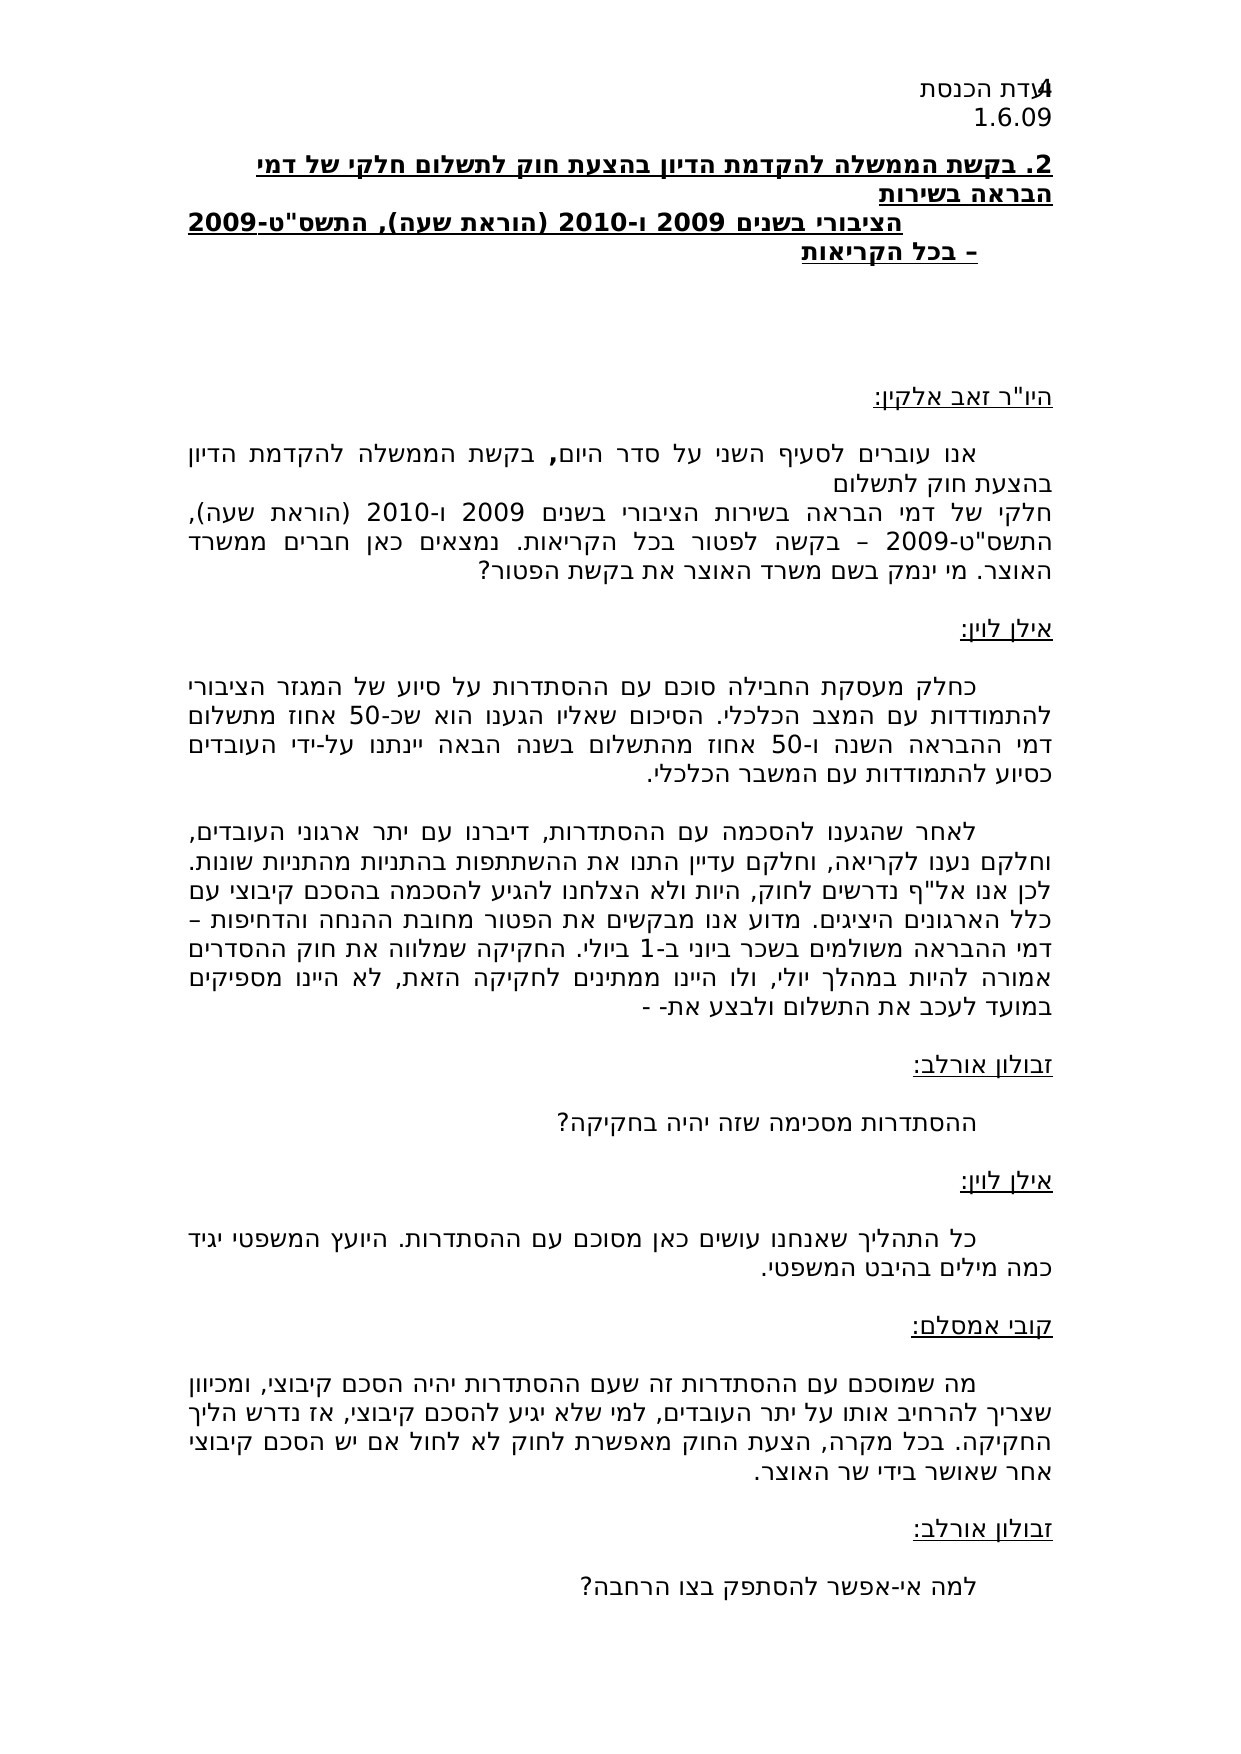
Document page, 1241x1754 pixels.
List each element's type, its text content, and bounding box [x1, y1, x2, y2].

text כל התהליך שאנחנו עושים כאן מסוכם עם ההסתדרות. היועץ המשפטי יגיד כמה מילים בהיבט המשפטי. [187, 1224, 1053, 1282]
text זבולון אורלב: [187, 1514, 1053, 1544]
text זבולון אורלב: [187, 1050, 1053, 1079]
text ההסתדרות מסכימה שזה יהיה בחקיקה? [187, 1108, 1053, 1137]
text אילן לוין: [187, 1166, 1053, 1195]
text היו"ר זאב אלקין: [187, 382, 1053, 411]
text כחלק מעסקת החבילה סוכם עם ההסתדרות על סיוע של המגזר הציבורי להתמודדות עם המצב הכלכלי. הסיכום שאליו הגענו הוא שכ-50 אחוז מתשלום דמי ההבראה השנה ו-50 אחוז מהתשלום בשנה הבאה יינתנו על-ידי העובדים כסיוע להתמודדות עם המשבר הכלכלי. [187, 672, 1053, 789]
text אנו עוברים לסעיף השני על סדר היום, בקשת הממשלה להקדמת הדיון בהצעת חוק לתשלום [187, 439, 1053, 498]
text מה שמוסכם עם ההסתדרות זה שעם ההסתדרות יהיה הסכם קיבוצי, ומכיוון שצריך להרחיב אותו על יתר העובדים, למי שלא יגיע להסכם קיבוצי, אז נדרש הליך החקיקה. בכל מקרה, הצעת החוק מאפשרת לחוק לא לחול אם יש הסכם קיבוצי אחר שאושר בידי שר האוצר. [187, 1369, 1053, 1486]
text 2. בקשת הממשלה להקדמת הדיון בהצעת חוק לתשלום חלקי של דמי הבראה בשירות [187, 150, 1053, 208]
text קובי אמסלם: [187, 1311, 1053, 1340]
text חלקי של דמי הבראה בשירות הציבורי בשנים 2009 ו-2010 (הוראת שעה), התשס"ט-2009 – בקשה לפטור בכל הקריאות. נמצאים כאן חברים ממשרד האוצר. מי ינמק בשם משרד האוצר את בקשת הפטור? [187, 498, 1053, 585]
text הציבורי בשנים 2009 ו-2010 (הוראת שעה), התשס"ט-2009 – בכל הקריאות [187, 208, 978, 267]
text למה אי-אפשר להסתפק בצו הרחבה? [187, 1572, 1053, 1602]
text לאחר שהגענו להסכמה עם ההסתדרות, דיברנו עם יתר ארגוני העובדים, וחלקם נענו לקריאה, וחלקם עדיין התנו את ההשתתפות בהתניות מהתניות שונות. לכן אנו אל"ף נדרשים לחוק, היות ולא הצלחנו להגיע להסכמה בהסכם קיבוצי עם כלל הארגונים היציגים. מדוע אנו מבקשים את הפטור מחובת ההנחה והדחיפות – דמי ההבראה משולמים בשכר ביוני ב-1 ביולי. החקיקה שמלווה את חוק ההסדרים אמורה להיות במהלך יולי, ולו היינו ממתינים לחקיקה הזאת, לא היינו מספיקים במועד לעכב את התשלום ולבצע את- - [187, 817, 1053, 1022]
text אילן לוין: [187, 614, 1053, 643]
